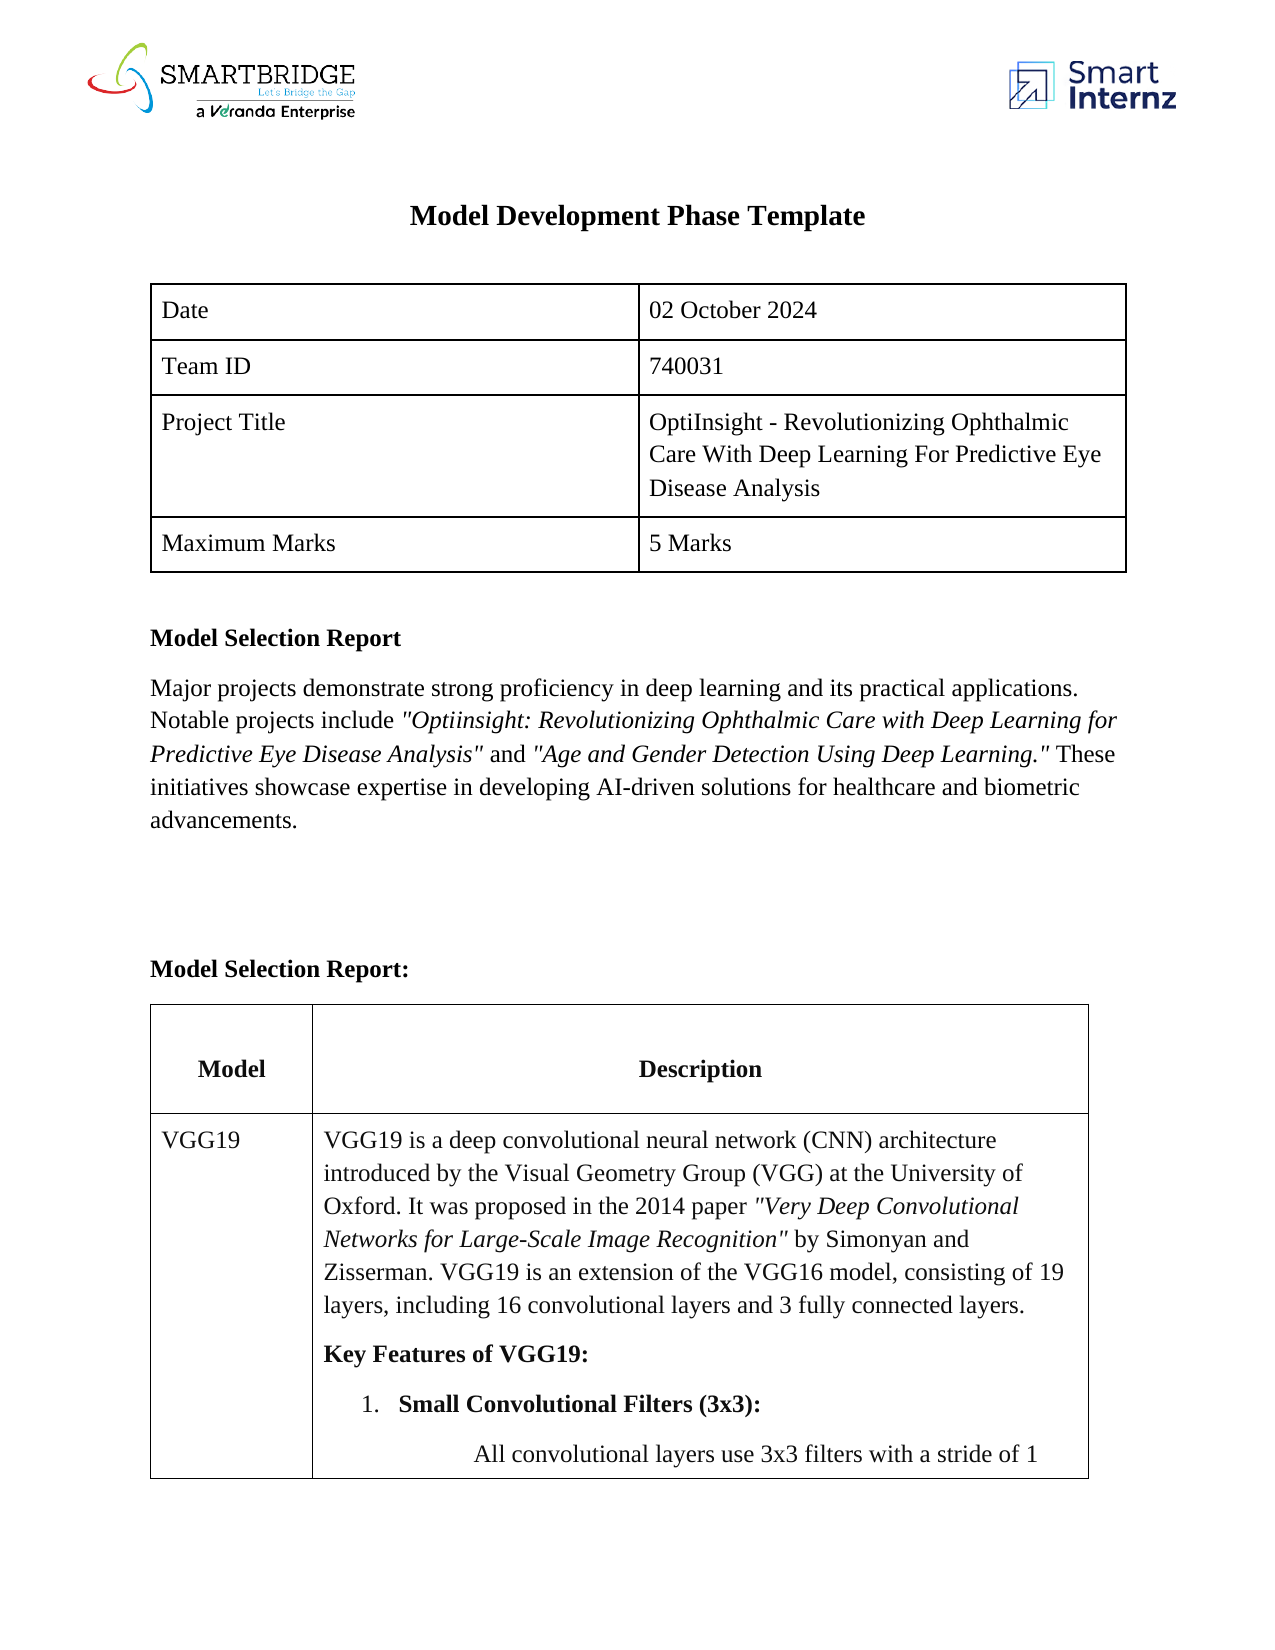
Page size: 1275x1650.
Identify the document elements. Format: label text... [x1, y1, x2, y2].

picture [73, 20, 370, 142]
table_header Date [152, 285, 638, 338]
text Major projects demonstrate strong proficiency in deep learning and its practical applications. Notable projects include "Optiinsight: Revolutionizing Ophthalmic Care with Deep Learning for Predictive Eye Disease Analysis" and "Age and Gender Detection Using Deep Learning." These initiatives showcase expertise in developing AI-driven solutions for healthcare and biometric advancements. [150, 673, 1125, 833]
table_cell 5 Marks [640, 518, 1125, 571]
table_cell Team ID [152, 341, 638, 394]
table_cell OptiInsight - Revolutionizing Ophthalmic Care With Deep Learning For Predictive Eye Disease Analysis [640, 396, 1125, 516]
table_header 02 October 2024 [640, 285, 1125, 338]
table_cell VGG19 [151, 1114, 312, 1478]
table_cell Project Title [152, 396, 638, 516]
text Model Selection Report: [150, 954, 1125, 982]
table_cell Maximum Marks [152, 518, 638, 571]
table_cell 740031 [640, 341, 1125, 394]
table_header Description [313, 1005, 1088, 1113]
text Model Development Phase Template [150, 198, 1125, 231]
text Model Selection Report [150, 623, 1125, 652]
table_header Model [151, 1005, 312, 1113]
picture [1004, 61, 1181, 109]
